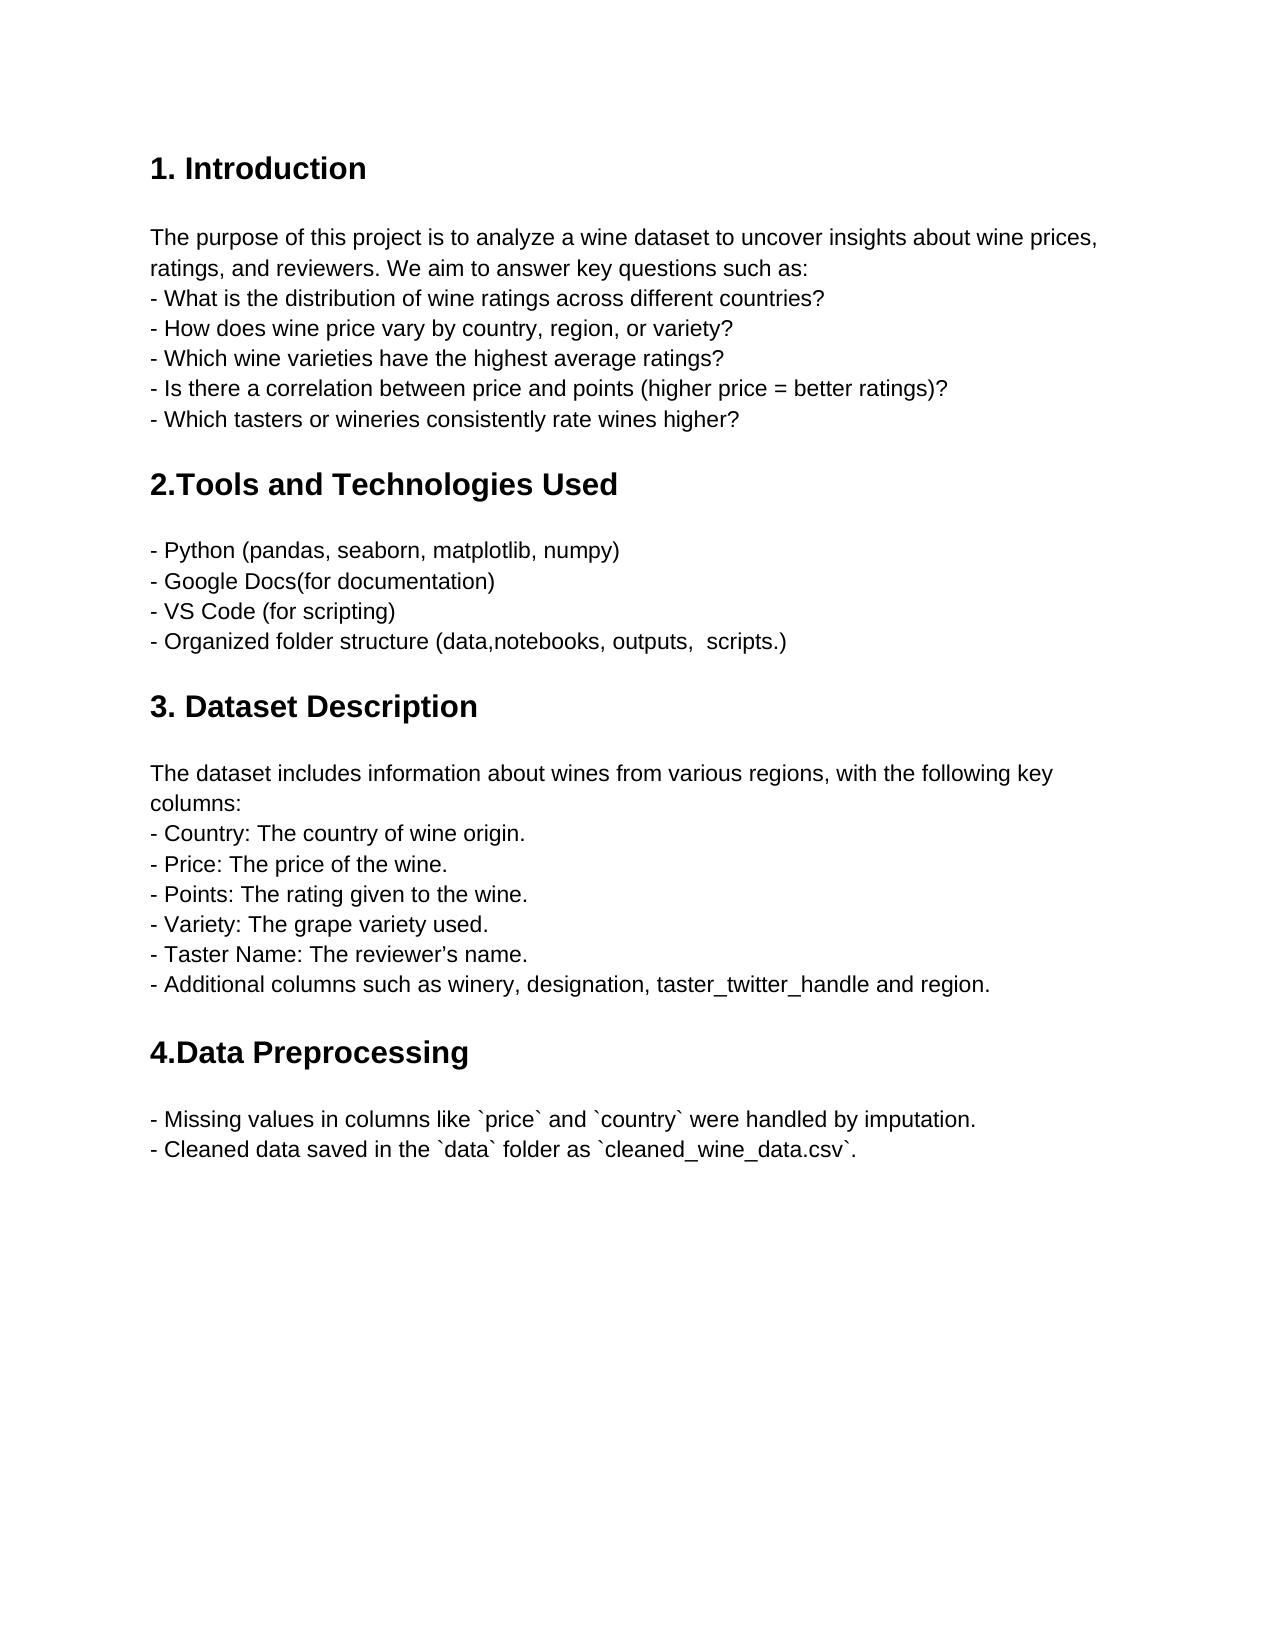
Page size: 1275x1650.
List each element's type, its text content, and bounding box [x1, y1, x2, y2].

text - Country: The country of wine origin. [150, 820, 1125, 847]
text 3. Dataset Description [150, 688, 1125, 724]
text 4.Data Preprocessing [150, 1034, 1125, 1071]
text - Is there a correlation between price and points (higher price = better ratings)? [150, 375, 1125, 402]
text - Variety: The grape variety used. [150, 911, 1125, 937]
text - Missing values in columns like `price` and `country` were handled by imputation. [150, 1106, 1125, 1132]
text - Which wine varieties have the highest average ratings? [150, 345, 1125, 371]
text - Google Docs(for documentation) [150, 568, 1125, 594]
text 1. Introduction [150, 150, 1125, 186]
text - Python (pandas, seaborn, matplotlib, numpy) [150, 537, 1125, 564]
text The dataset includes information about wines from various regions, with the following key columns: [150, 760, 1125, 816]
text - Price: The price of the wine. [150, 851, 1125, 877]
text - Cleaned data saved in the `data` folder as `cleaned_wine_data.csv`. [150, 1136, 1125, 1163]
text - Taster Name: The reviewer’s name. [150, 941, 1125, 967]
text 2.Tools and Technologies Used [150, 466, 1125, 502]
text - What is the distribution of wine ratings across different countries? [150, 285, 1125, 311]
text - VS Code (for scripting) [150, 598, 1125, 624]
text - Points: The rating given to the wine. [150, 881, 1125, 907]
text - Which tasters or wineries consistently rate wines higher? [150, 406, 1125, 432]
text The purpose of this project is to analyze a wine dataset to uncover insights about wine prices, ratings, and reviewers. We aim to answer key questions such as: [150, 224, 1125, 281]
text - Additional columns such as winery, designation, taster_twitter_handle and region. [150, 971, 1125, 998]
text - Organized folder structure (data,notebooks, outputs, scripts.) [150, 628, 1125, 654]
text - How does wine price vary by country, region, or variety? [150, 315, 1125, 341]
